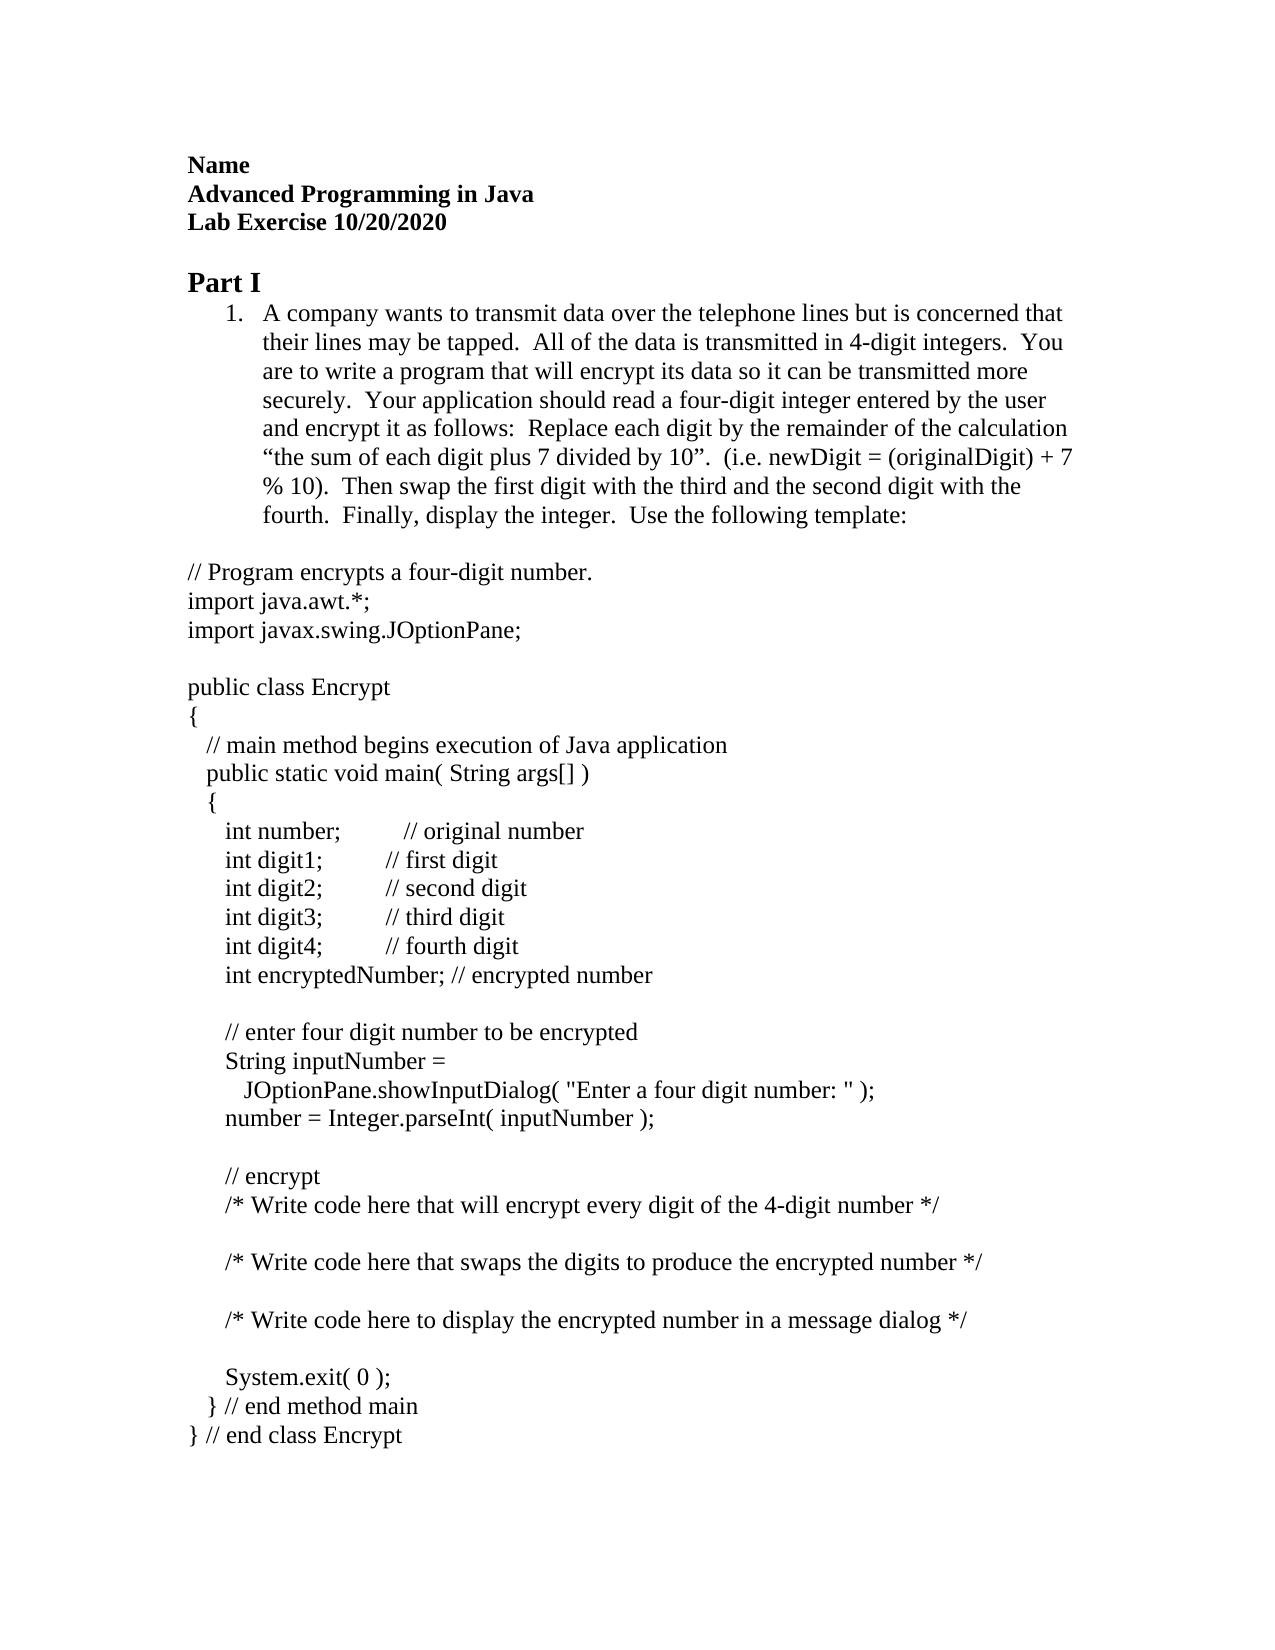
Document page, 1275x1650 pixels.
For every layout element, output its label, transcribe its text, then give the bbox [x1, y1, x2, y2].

text int digit1; // first digit [187, 845, 1087, 873]
text // encrypt [187, 1161, 1087, 1190]
list A company wants to transmit data over the telephone lines but is concerned that their lines may be tapped. All of the data is transmitted in 4-digit integers. You are to write a program that will encrypt its data so it can be transmitted more securely. Your application should read a four-digit integer entered by the user and encrypt it as follows: Replace each digit by the remainder of the calculation “the sum of each digit plus 7 divided by 10”. (i.e. newDigit = (originalDigit) + 7 % 10). Then swap the first digit with the third and the second digit with the fourth. Finally, display the integer. Use the following template: [225, 298, 1087, 528]
text // enter four digit number to be encrypted [187, 1017, 1087, 1046]
text Part I [187, 265, 1087, 298]
text JOptionPane.showInputDialog( "Enter a four digit number: " ); [187, 1075, 1087, 1103]
text { [187, 701, 1087, 730]
text import java.awt.*; [187, 586, 1087, 615]
text int number; // original number [187, 816, 1087, 845]
text int digit3; // third digit [187, 902, 1087, 931]
text Advanced Programming in Java [187, 179, 1087, 207]
text /* Write code here that will encrypt every digit of the 4-digit number */ [187, 1190, 1087, 1218]
text { [187, 787, 1087, 816]
text public class Encrypt [187, 672, 1087, 701]
text import javax.swing.JOptionPane; [187, 615, 1087, 643]
text public static void main( String args[] ) [187, 758, 1087, 787]
text } // end method main [187, 1391, 1087, 1420]
text // Program encrypts a four-digit number. [187, 557, 1087, 586]
text int digit4; // fourth digit [187, 931, 1087, 960]
text // main method begins execution of Java application [187, 730, 1087, 758]
text Lab Exercise 10/20/2020 [187, 207, 1087, 236]
text int digit2; // second digit [187, 873, 1087, 902]
text /* Write code here to display the encrypted number in a message dialog */ [187, 1305, 1087, 1333]
text /* Write code here that swaps the digits to produce the encrypted number */ [187, 1247, 1087, 1276]
text int encryptedNumber; // encrypted number [187, 960, 1087, 988]
text } // end class Encrypt [187, 1420, 1087, 1448]
text String inputNumber = [187, 1046, 1087, 1075]
text number = Integer.parseInt( inputNumber ); [187, 1103, 1087, 1132]
text System.exit( 0 ); [187, 1362, 1087, 1391]
text Name [187, 150, 1087, 179]
